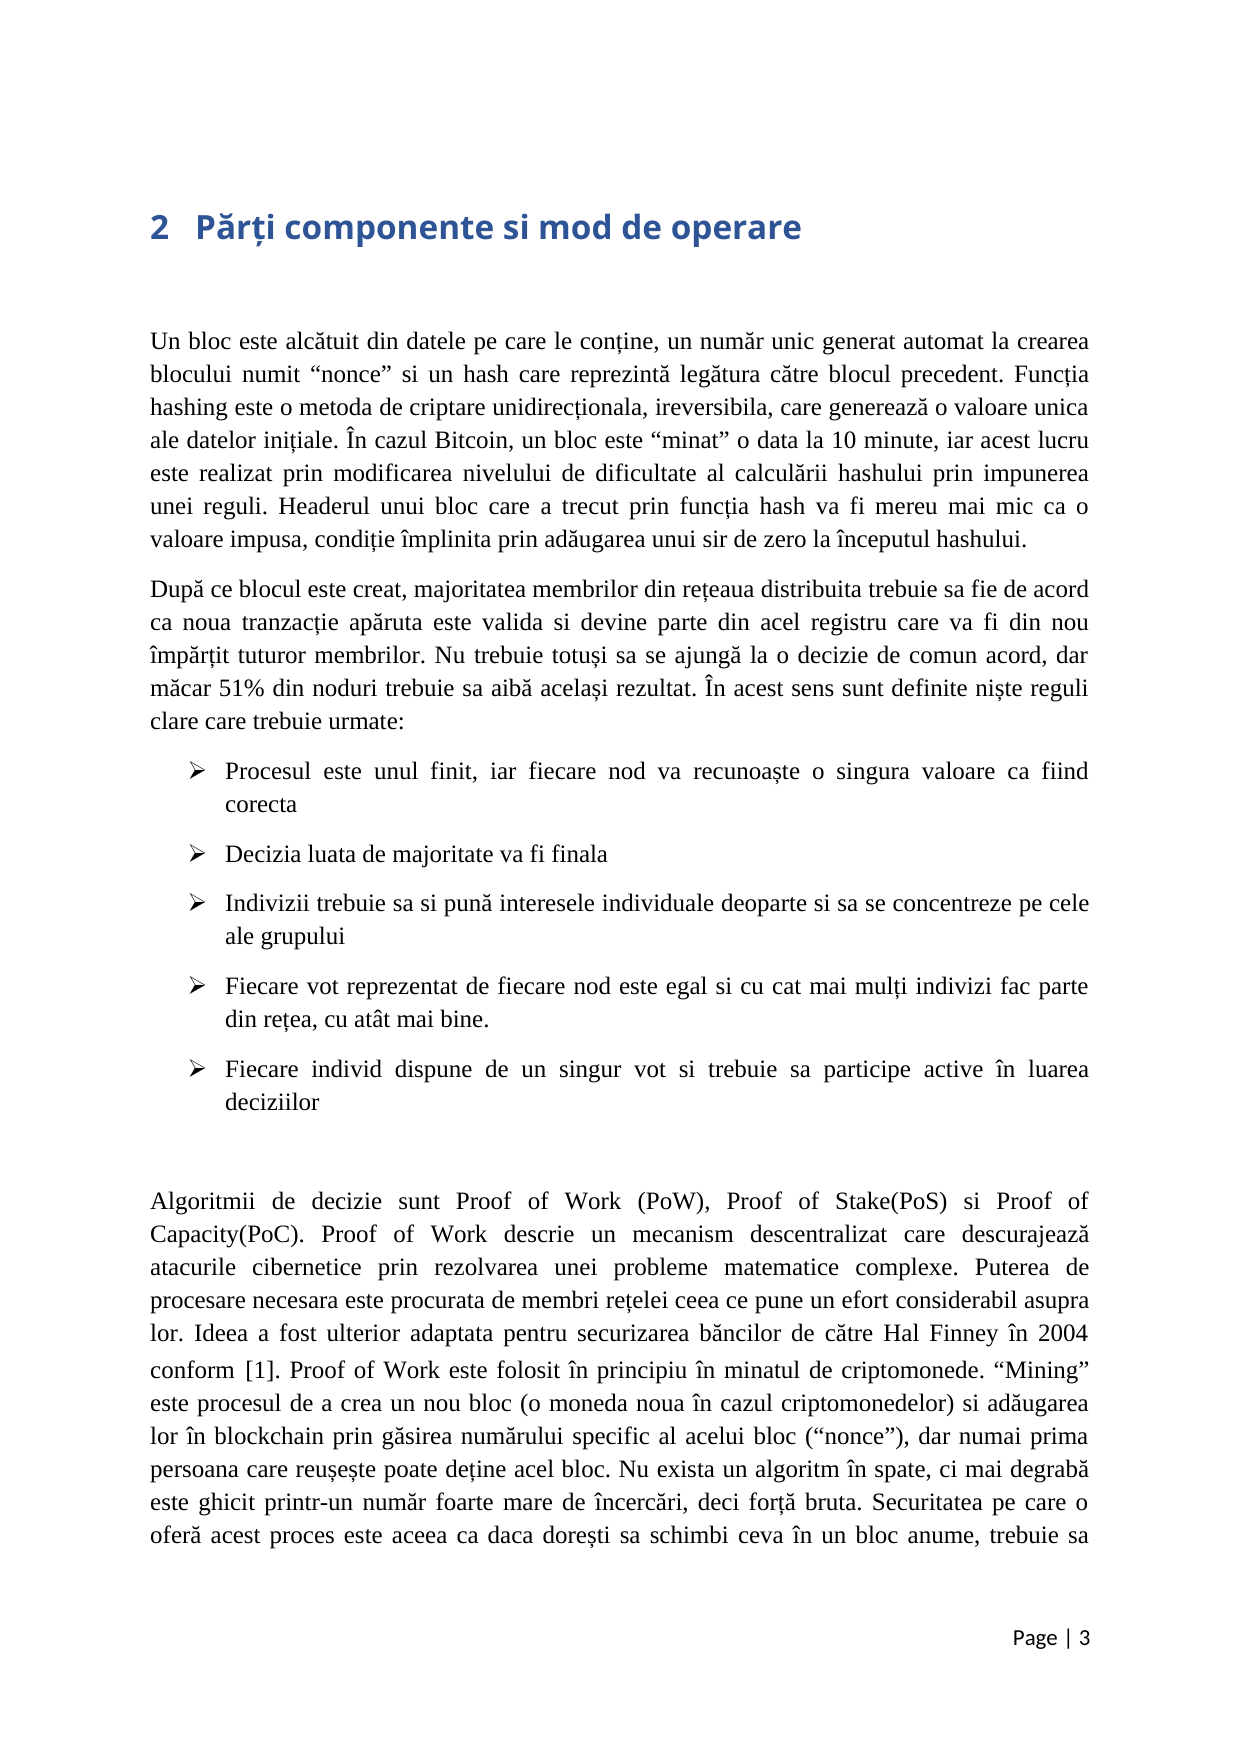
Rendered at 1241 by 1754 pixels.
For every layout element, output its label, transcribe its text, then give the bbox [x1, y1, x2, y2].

list Procesul este unul finit, iar fiecare nod va recunoaște o singura valoare ca fiind corecta [187, 756, 1090, 818]
list Fiecare individ dispune de un singur vot si trebuie sa participe active în luarea deciziilor [187, 1054, 1090, 1116]
text După ce blocul este creat, majoritatea membrilor din rețeaua distribuita trebuie sa fie de acord ca noua tranzacție apăruta este valida si devine parte din acel registru care va fi din nou împărțit tuturor membrilor. Nu trebuie totuși sa se ajungă la o decizie de comun acord, dar măcar 51% din noduri trebuie sa aibă același rezultat. În acest sens sunt definite niște reguli clare care trebuie urmate: [150, 574, 1090, 735]
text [150, 1186, 1090, 1549]
list Decizia luata de majoritate va fi finala [187, 839, 1090, 867]
subtitle Părți componente si mod de operare [150, 203, 1090, 249]
list Indivizii trebuie sa si pună interesele individuale deoparte si sa se concentreze pe cele ale grupului [187, 888, 1090, 950]
text Un bloc este alcătuit din datele pe care le conține, un număr unic generat automat la crearea blocului numit “nonce” si un hash care reprezintă legătura către blocul precedent. Funcția hashing este o metoda de criptare unidirecționala, ireversibila, care generează o valoare unica ale datelor inițiale. În cazul Bitcoin, un bloc este “minat” o data la 10 minute, iar acest lucru este realizat prin modificarea nivelului de dificultate al calculării hashului prin impunerea unei reguli. Headerul unui bloc care a trecut prin funcția hash va fi mereu mai mic ca o valoare impusa, condiție împlinita prin adăugarea unui sir de zero la începutul hashului. [150, 326, 1090, 553]
list Fiecare vot reprezentat de fiecare nod este egal si cu cat mai mulți indivizi fac parte din rețea, cu atât mai bine. [187, 971, 1090, 1033]
